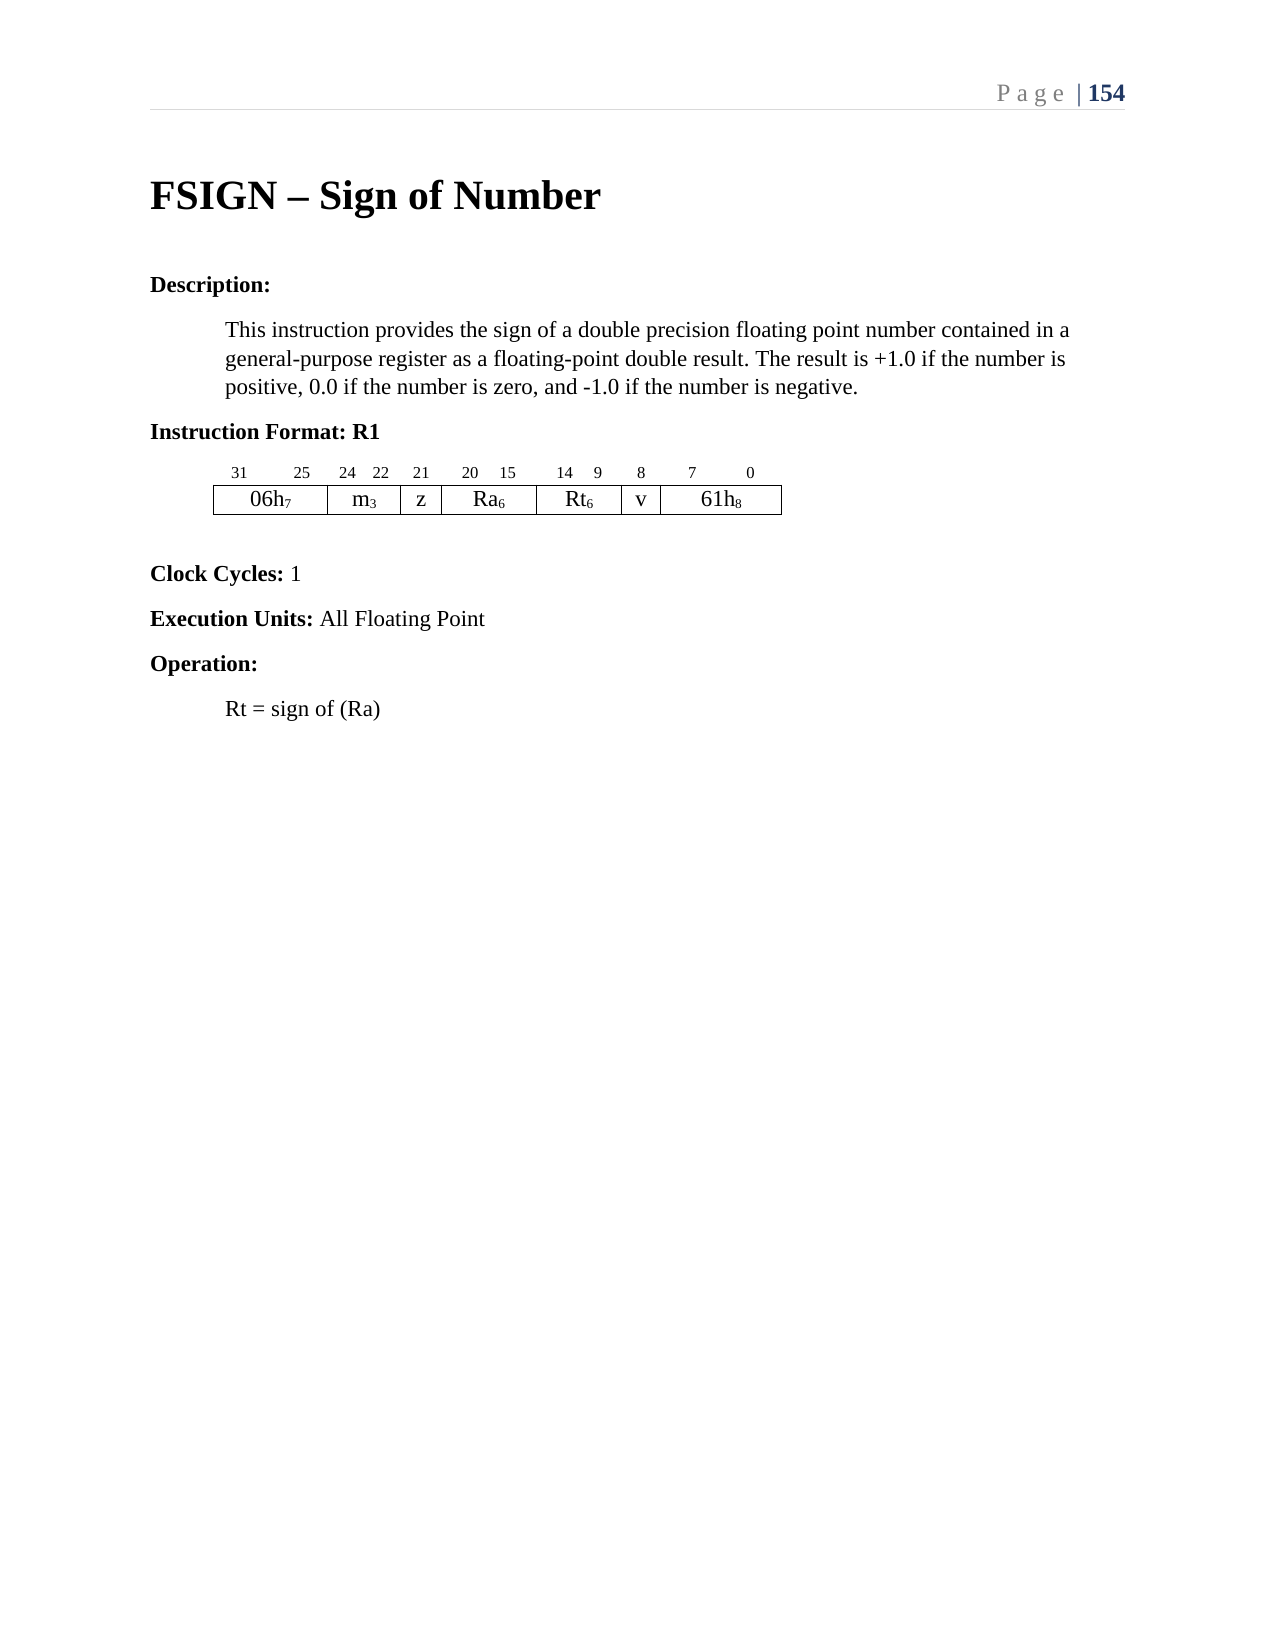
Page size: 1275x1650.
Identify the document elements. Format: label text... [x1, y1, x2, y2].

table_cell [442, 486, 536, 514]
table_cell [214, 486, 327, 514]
text Clock Cycles: 1 [150, 560, 1125, 586]
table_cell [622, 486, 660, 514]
text Rt = sign of (Ra) [225, 695, 1125, 722]
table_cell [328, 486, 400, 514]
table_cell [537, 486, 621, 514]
subtitle FSIGN – Sign of Number [150, 171, 1125, 219]
text Execution Units: All Floating Point [150, 605, 1125, 632]
text Instruction Format: R1 [150, 418, 1125, 444]
text Description: [150, 271, 1125, 297]
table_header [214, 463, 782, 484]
text Operation: [150, 650, 1125, 677]
text This instruction provides the sign of a double precision floating point number contained in a general-purpose register as a floating-point double result. The result is +1.0 if the number is positive, 0.0 if the number is zero, and -1.0 if the number is negative. [225, 316, 1125, 399]
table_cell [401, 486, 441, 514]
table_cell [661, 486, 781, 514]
